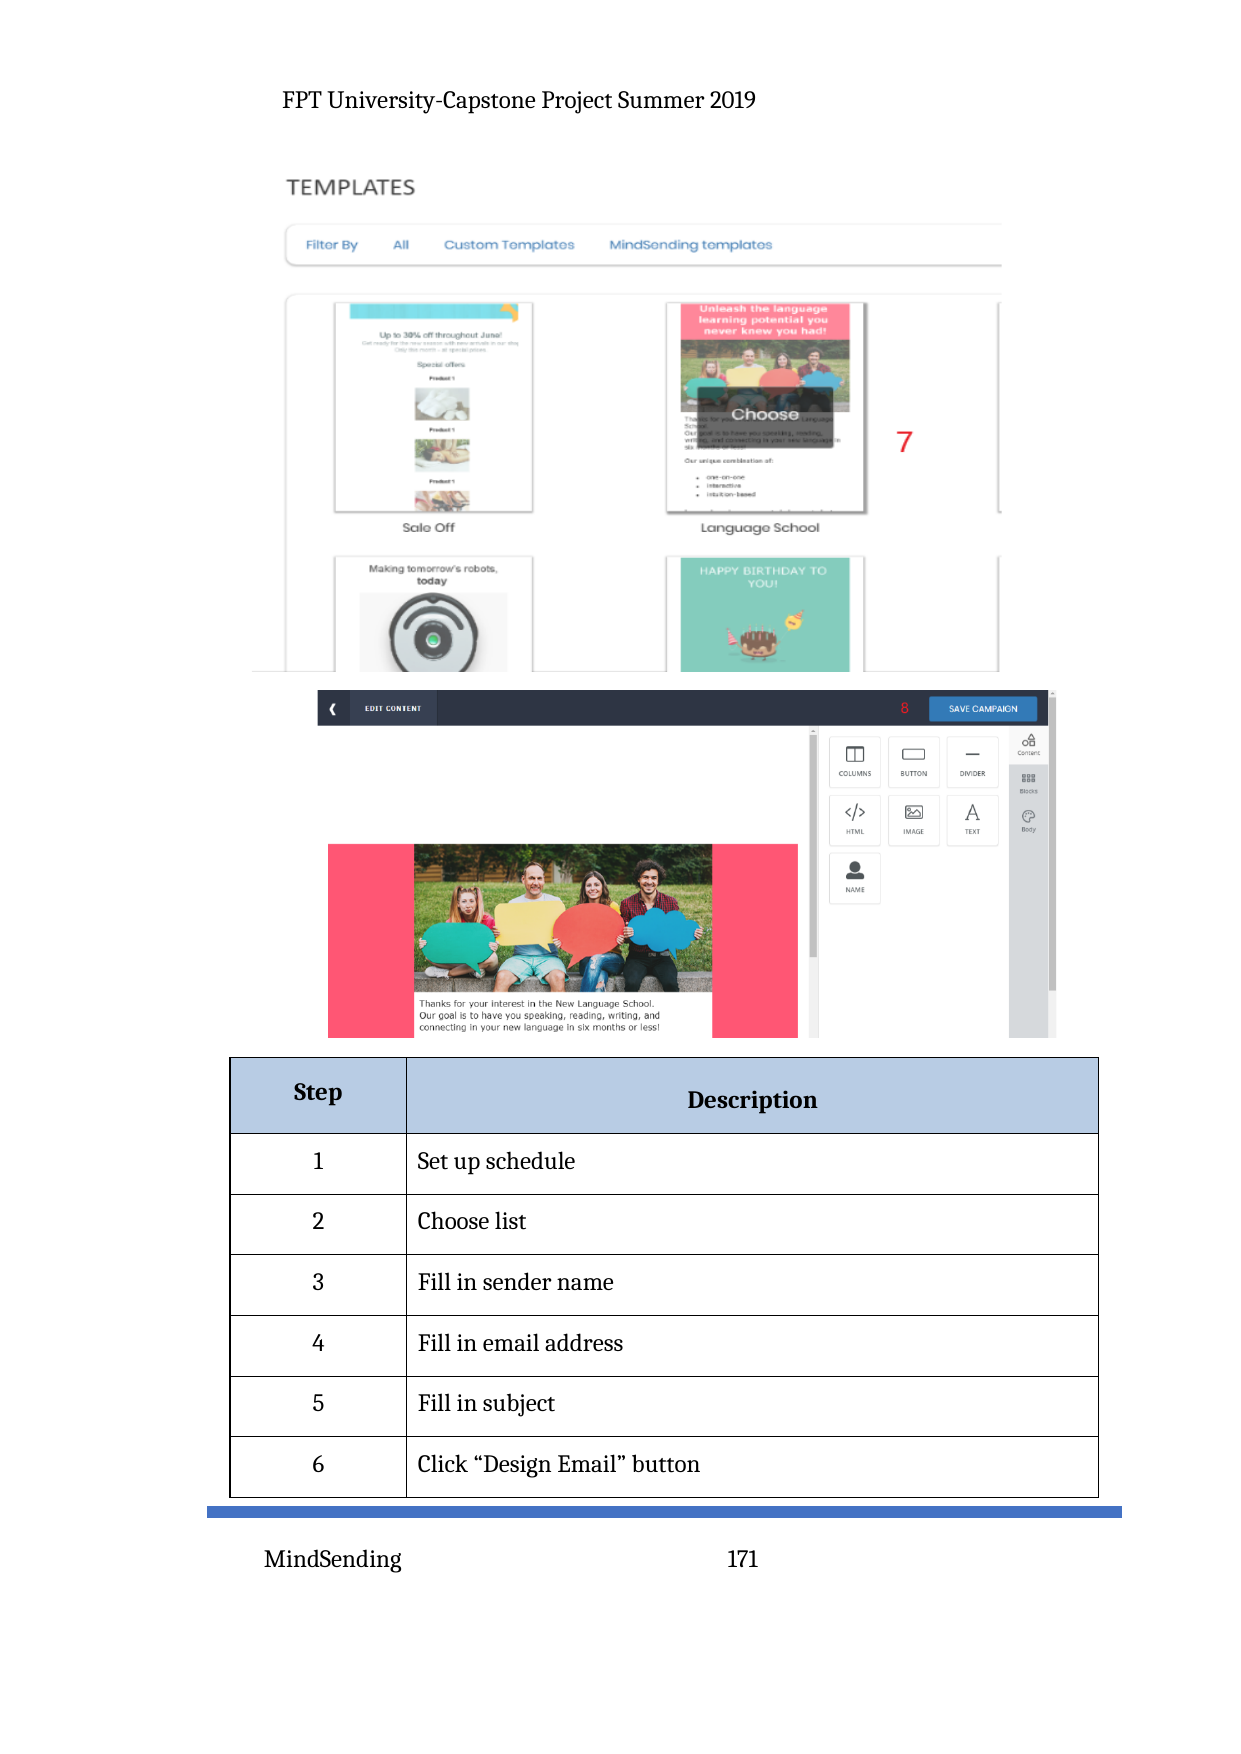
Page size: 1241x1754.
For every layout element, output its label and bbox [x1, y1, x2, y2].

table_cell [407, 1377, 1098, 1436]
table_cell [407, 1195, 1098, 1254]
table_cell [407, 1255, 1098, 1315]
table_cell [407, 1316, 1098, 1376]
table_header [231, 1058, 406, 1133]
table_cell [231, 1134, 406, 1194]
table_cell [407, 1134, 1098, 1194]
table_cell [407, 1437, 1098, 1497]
picture [251, 147, 1002, 672]
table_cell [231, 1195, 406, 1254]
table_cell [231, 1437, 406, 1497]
picture [317, 690, 1057, 1038]
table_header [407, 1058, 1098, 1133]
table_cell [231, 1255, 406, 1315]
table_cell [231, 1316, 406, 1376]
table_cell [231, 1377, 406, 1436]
